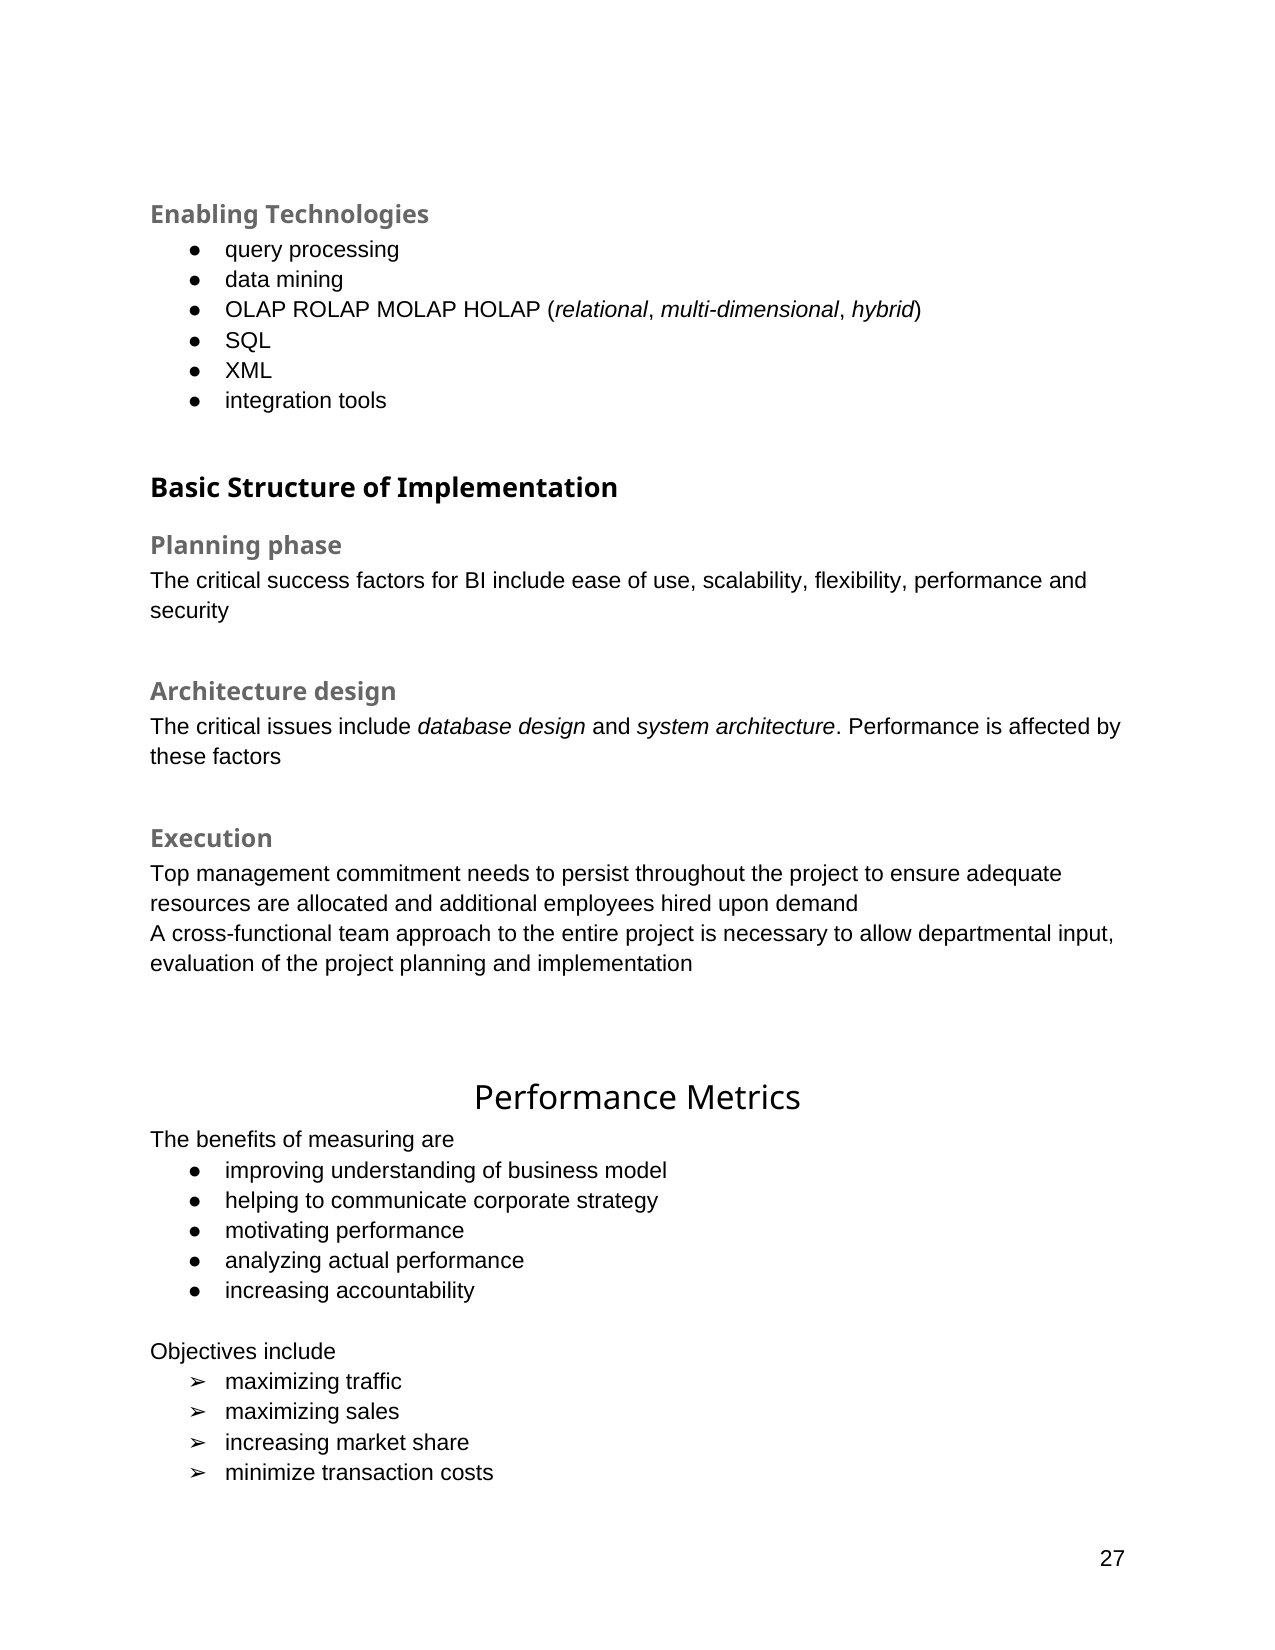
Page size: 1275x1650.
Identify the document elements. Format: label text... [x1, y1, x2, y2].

text A cross-functional team approach to the entire project is necessary to allow departmental input, evaluation of the project planning and implementation [150, 920, 1125, 976]
list OLAP ROLAP MOLAP HOLAP (relational, multi-dimensional, hybrid) [188, 296, 1125, 323]
subtitle Basic Structure of Implementation [150, 468, 1125, 505]
list increasing accountability [188, 1277, 1125, 1304]
text Objectives include [150, 1338, 1125, 1364]
list minimize transaction costs [188, 1459, 1125, 1485]
text The critical issues include database design and system architecture. Performance is affected by these factors [150, 713, 1125, 769]
list motivating performance [188, 1217, 1125, 1243]
text The critical success factors for BI include ease of use, scalability, flexibility, performance and security [150, 567, 1125, 623]
subtitle Performance Metrics [150, 1074, 1125, 1119]
list increasing market share [188, 1428, 1125, 1455]
subtitle Execution [150, 820, 1125, 854]
subtitle Planning phase [150, 527, 1125, 561]
list maximizing sales [188, 1398, 1125, 1424]
list maximizing traffic [188, 1368, 1125, 1394]
subtitle Architecture design [150, 674, 1125, 708]
text The benefits of measuring are [150, 1126, 1125, 1153]
subtitle Enabling Technologies [150, 197, 1125, 231]
list SQL [188, 327, 1125, 353]
list XML [188, 357, 1125, 383]
list analyzing actual performance [188, 1247, 1125, 1273]
list helping to communicate corporate strategy [188, 1187, 1125, 1213]
list integration tools [188, 387, 1125, 413]
list improving understanding of business model [188, 1157, 1125, 1183]
list data mining [188, 266, 1125, 293]
text Top management commitment needs to persist throughout the project to ensure adequate resources are allocated and additional employees hired upon demand [150, 859, 1125, 916]
list query processing [188, 236, 1125, 262]
